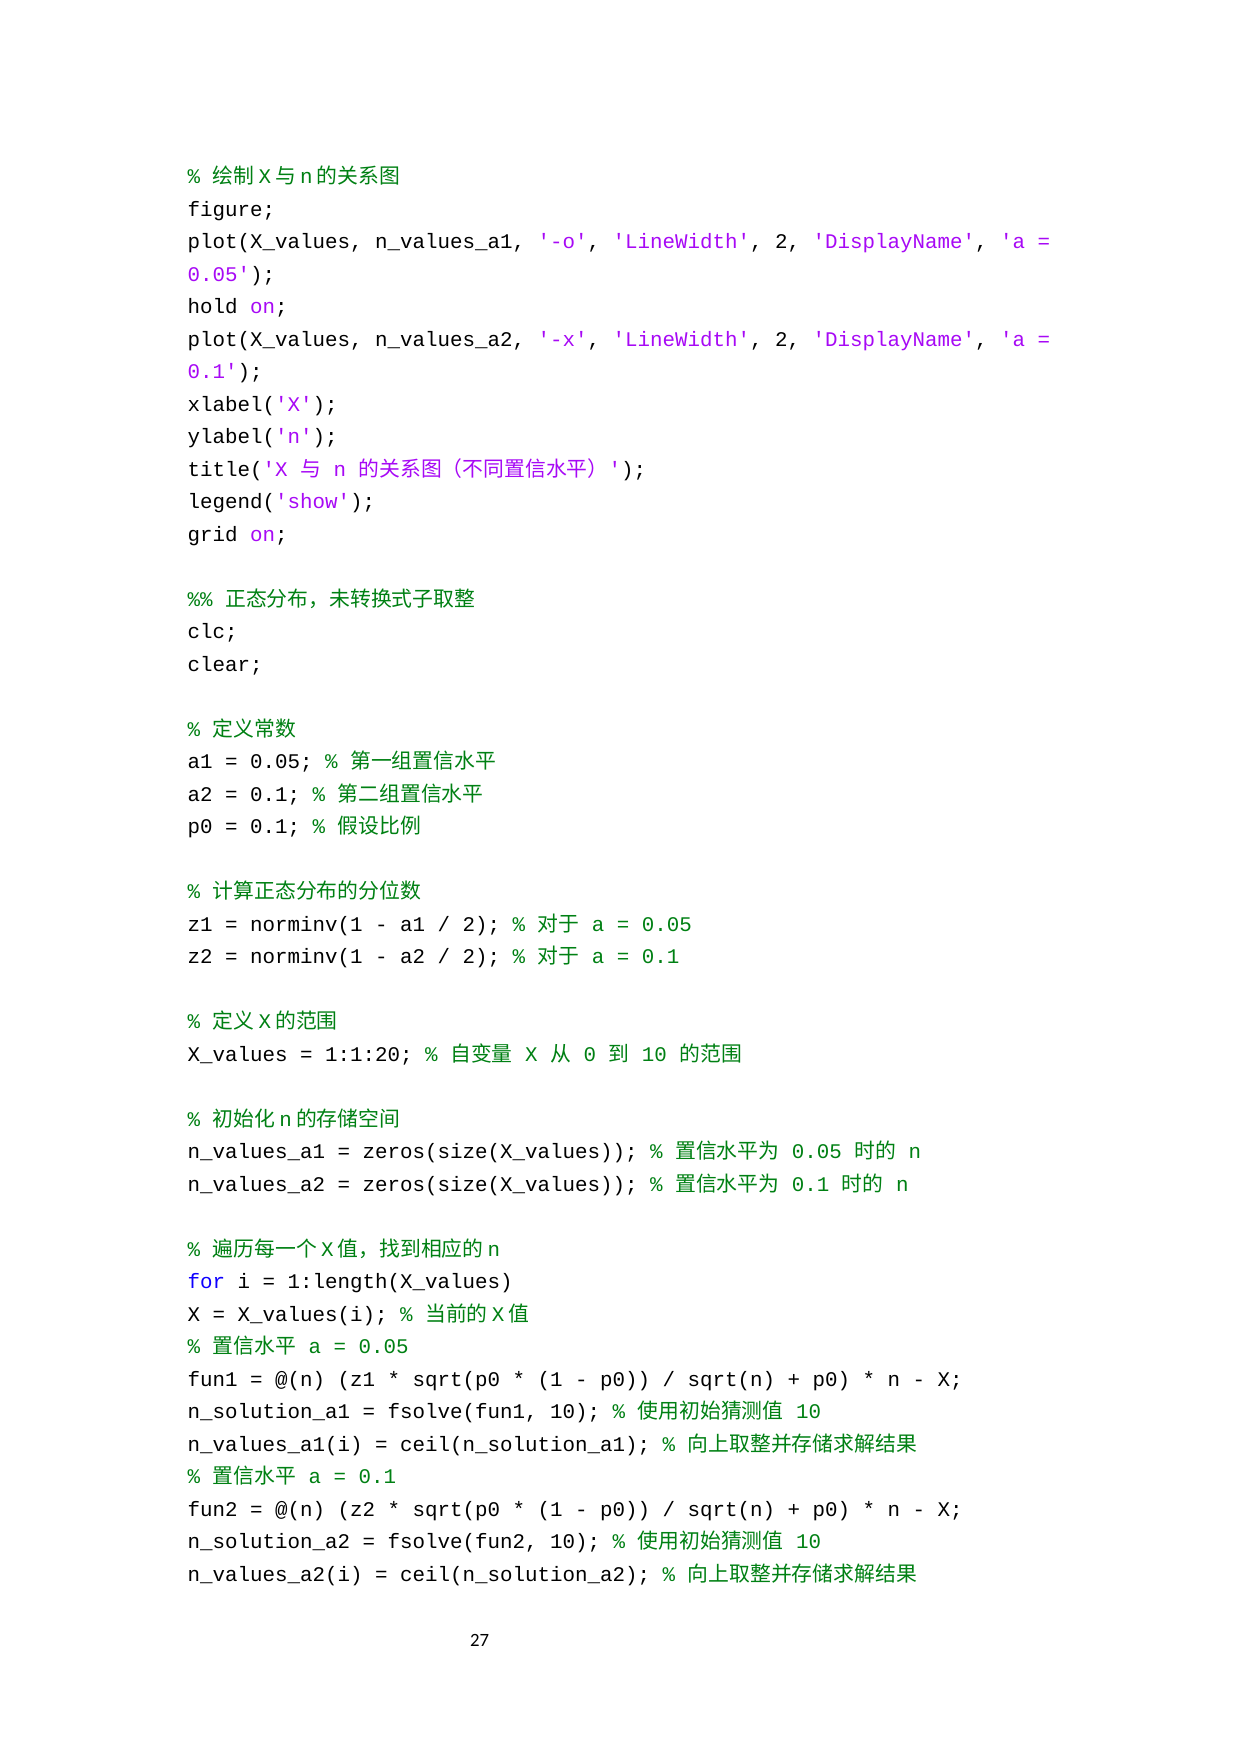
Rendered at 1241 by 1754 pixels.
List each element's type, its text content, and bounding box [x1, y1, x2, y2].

text % 置信水平 a = 0.05 [187, 1332, 1053, 1364]
text fun1 = @(n) (z1 * sqrt(p0 * (1 - p0)) / sqrt(n) + p0) * n - X; [187, 1364, 1053, 1397]
text legend('show'); [187, 487, 1053, 519]
text plot(X_values, n_values_a2, '-x', 'LineWidth', 2, 'DisplayName', 'a = 0.1'); [187, 324, 1053, 389]
text figure; [187, 194, 1053, 227]
text n_solution_a1 = fsolve(fun1, 10); % 使用初始猜测值 10 [187, 1397, 1053, 1429]
text X = X_values(i); % 当前的X值 [187, 1299, 1053, 1332]
text X_values = 1:1:20; % 自变量 X 从 0 到 10 的范围 [187, 1039, 1053, 1072]
text plot(X_values, n_values_a1, '-o', 'LineWidth', 2, 'DisplayName', 'a = 0.05'); [187, 227, 1053, 292]
text z2 = norminv(1 - a2 / 2); % 对于 a = 0.1 [187, 942, 1053, 974]
text % 计算正态分布的分位数 [187, 877, 1053, 909]
text n_values_a2(i) = ceil(n_solution_a2); % 向上取整并存储求解结果 [187, 1559, 1053, 1592]
text hold on; [187, 292, 1053, 324]
text % 绘制X与n的关系图 [187, 162, 1053, 194]
text a1 = 0.05; % 第一组置信水平 [187, 747, 1053, 779]
text grid on; [187, 519, 1053, 552]
text n_values_a1 = zeros(size(X_values)); % 置信水平为 0.05 时的 n [187, 1137, 1053, 1169]
text fun2 = @(n) (z2 * sqrt(p0 * (1 - p0)) / sqrt(n) + p0) * n - X; [187, 1494, 1053, 1527]
text n_values_a1(i) = ceil(n_solution_a1); % 向上取整并存储求解结果 [187, 1429, 1053, 1462]
text title('X 与 n 的关系图（不同置信水平）'); [187, 454, 1053, 487]
text % 置信水平 a = 0.1 [187, 1462, 1053, 1494]
text clear; [187, 649, 1053, 682]
text for i = 1:length(X_values) [187, 1267, 1053, 1299]
text % 初始化n的存储空间 [187, 1104, 1053, 1137]
text n_values_a2 = zeros(size(X_values)); % 置信水平为 0.1 时的 n [187, 1169, 1053, 1202]
text %% 正态分布，未转换式子取整 [187, 584, 1053, 617]
text % 遍历每一个X值，找到相应的n [187, 1234, 1053, 1267]
text % 定义X的范围 [187, 1007, 1053, 1039]
text a2 = 0.1; % 第二组置信水平 [187, 779, 1053, 812]
text % 定义常数 [187, 714, 1053, 747]
text n_solution_a2 = fsolve(fun2, 10); % 使用初始猜测值 10 [187, 1527, 1053, 1559]
text clc; [187, 617, 1053, 649]
text xlabel('X'); [187, 389, 1053, 422]
text ylabel('n'); [187, 422, 1053, 454]
text p0 = 0.1; % 假设比例 [187, 812, 1053, 844]
text z1 = norminv(1 - a1 / 2); % 对于 a = 0.05 [187, 909, 1053, 942]
